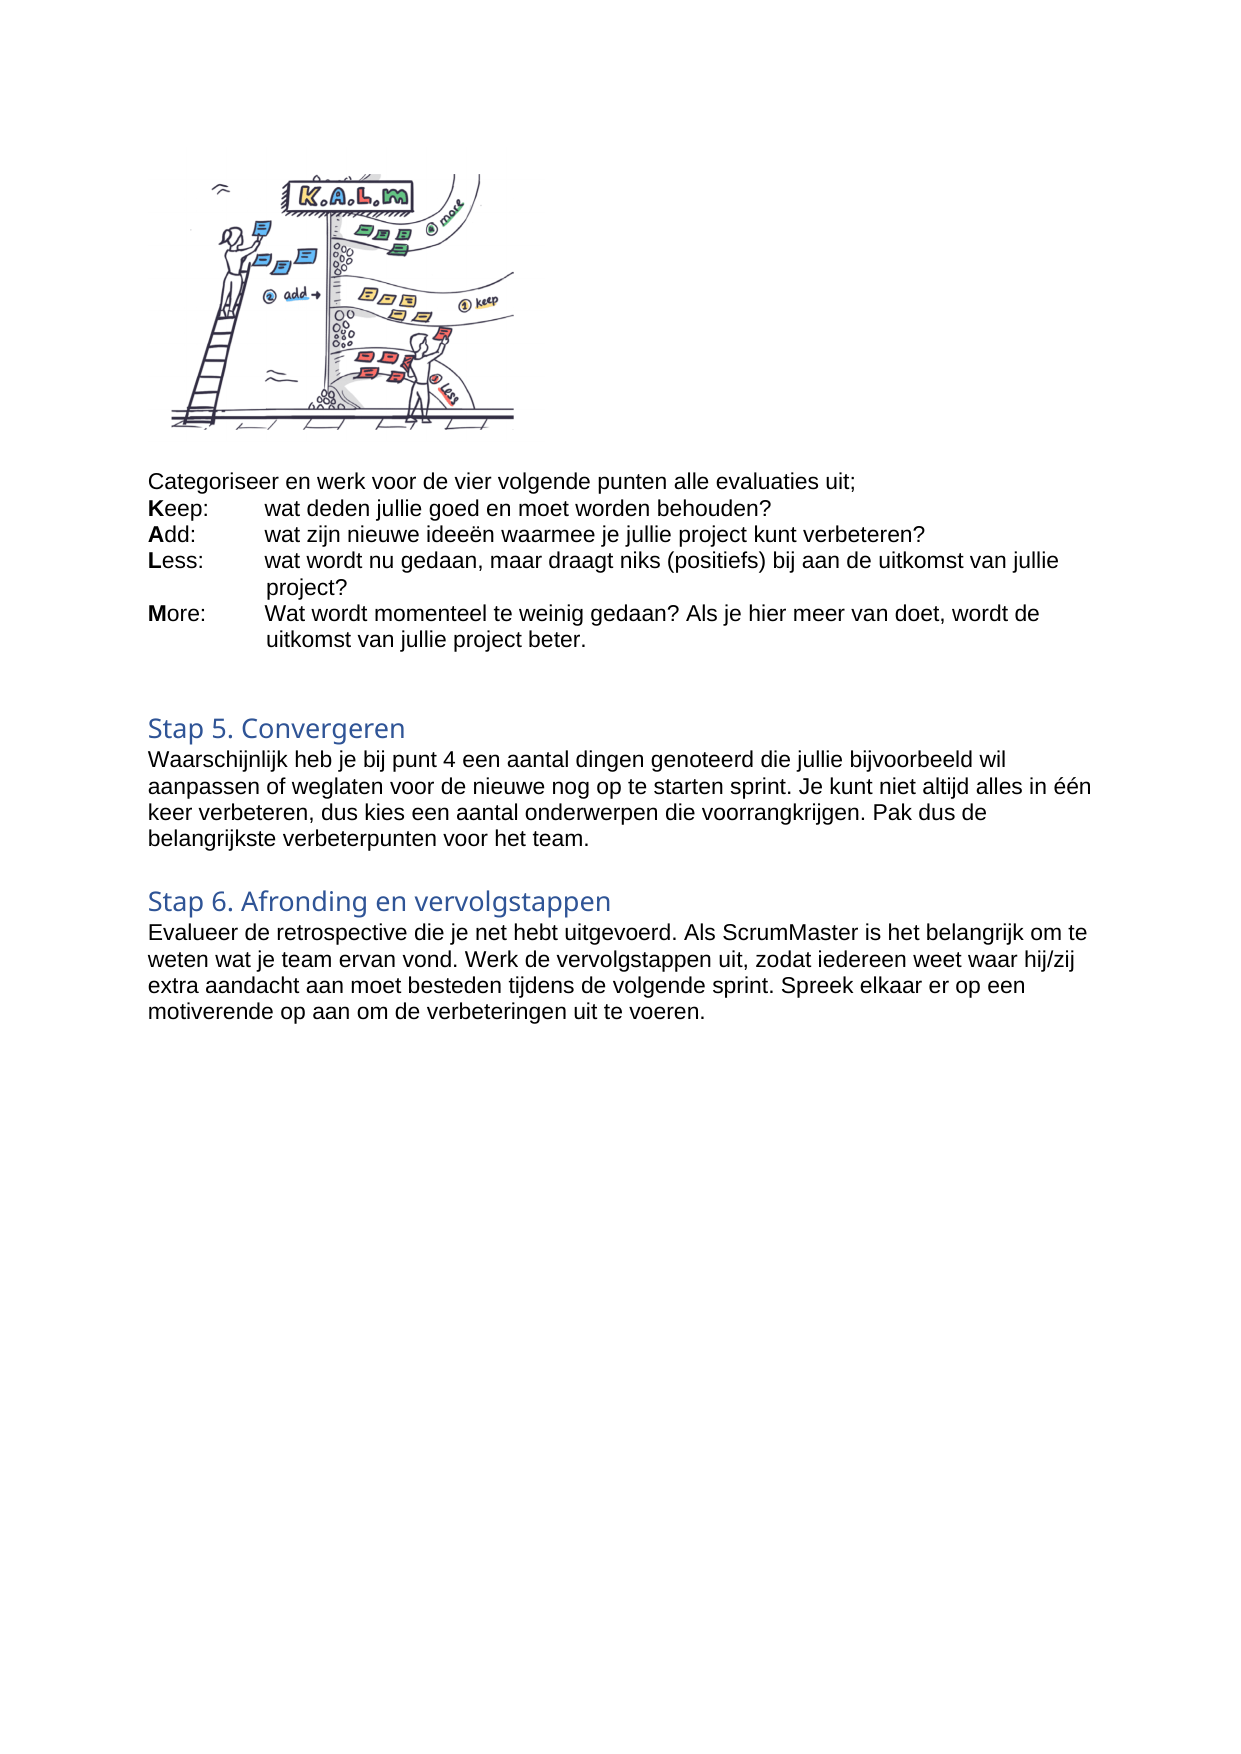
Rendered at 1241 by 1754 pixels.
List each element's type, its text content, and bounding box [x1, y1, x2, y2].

subtitle Stap 5. Convergeren [148, 709, 1093, 746]
text Categoriseer en werk voor de vier volgende punten alle evaluaties uit; [148, 468, 1093, 494]
text Less: wat wordt nu gedaan, maar draagt niks (positiefs) bij aan de uitkomst van jullie project? [148, 547, 1093, 600]
text Evalueer de retrospective die je net hebt uitgevoerd. Als ScrumMaster is het belangrijk om te weten wat je team ervan vond. Werk de vervolgstappen uit, zodat iedereen weet waar hij/zij extra aandacht aan moet besteden tijdens de volgende sprint. Spreek elkaar er op een motiverende op aan om de verbeteringen uit te voeren. [148, 919, 1093, 1024]
text Keep: wat deden jullie goed en moet worden behouden? [148, 494, 1093, 521]
subtitle Stap 6. Afronding en vervolgstappen [148, 882, 1093, 919]
text More: Wat wordt momenteel te weinig gedaan? Als je hier meer van doet, wordt de uitkomst van jullie project beter. [148, 600, 1093, 653]
text Waarschijnlijk heb je bij punt 4 een aantal dingen genoteerd die jullie bijvoorbeeld wil aanpassen of weglaten voor de nieuwe nog op te starten sprint. Je kunt niet altijd alles in één keer verbeteren, dus kies een aantal onderwerpen die voorrangkrijgen. Pak dus de belangrijkste verbeterpunten voor het team. [148, 746, 1093, 852]
text Add: wat zijn nieuwe ideeën waarmee je jullie project kunt verbeteren? [148, 521, 1093, 547]
picture [147, 147, 546, 442]
